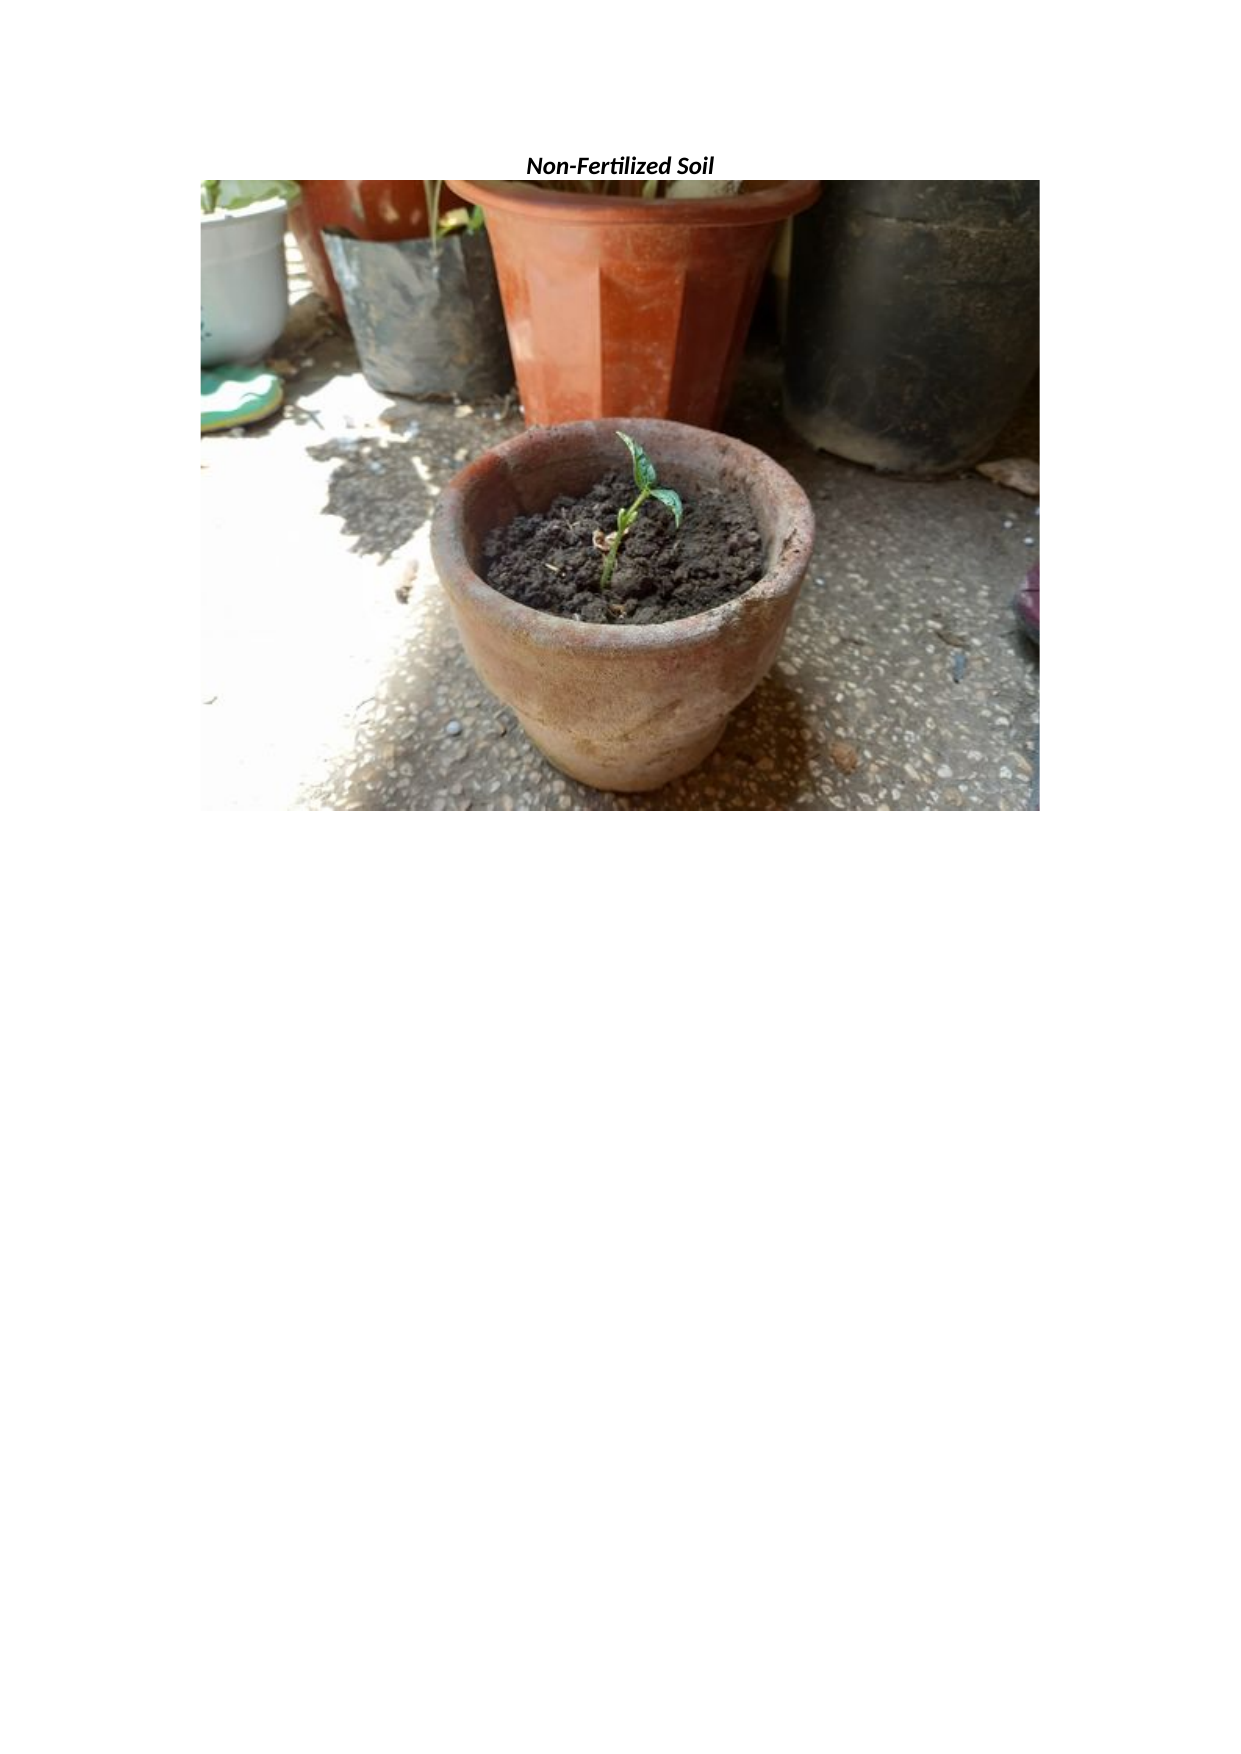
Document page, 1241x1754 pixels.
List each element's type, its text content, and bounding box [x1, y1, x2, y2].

picture [200, 180, 1040, 811]
